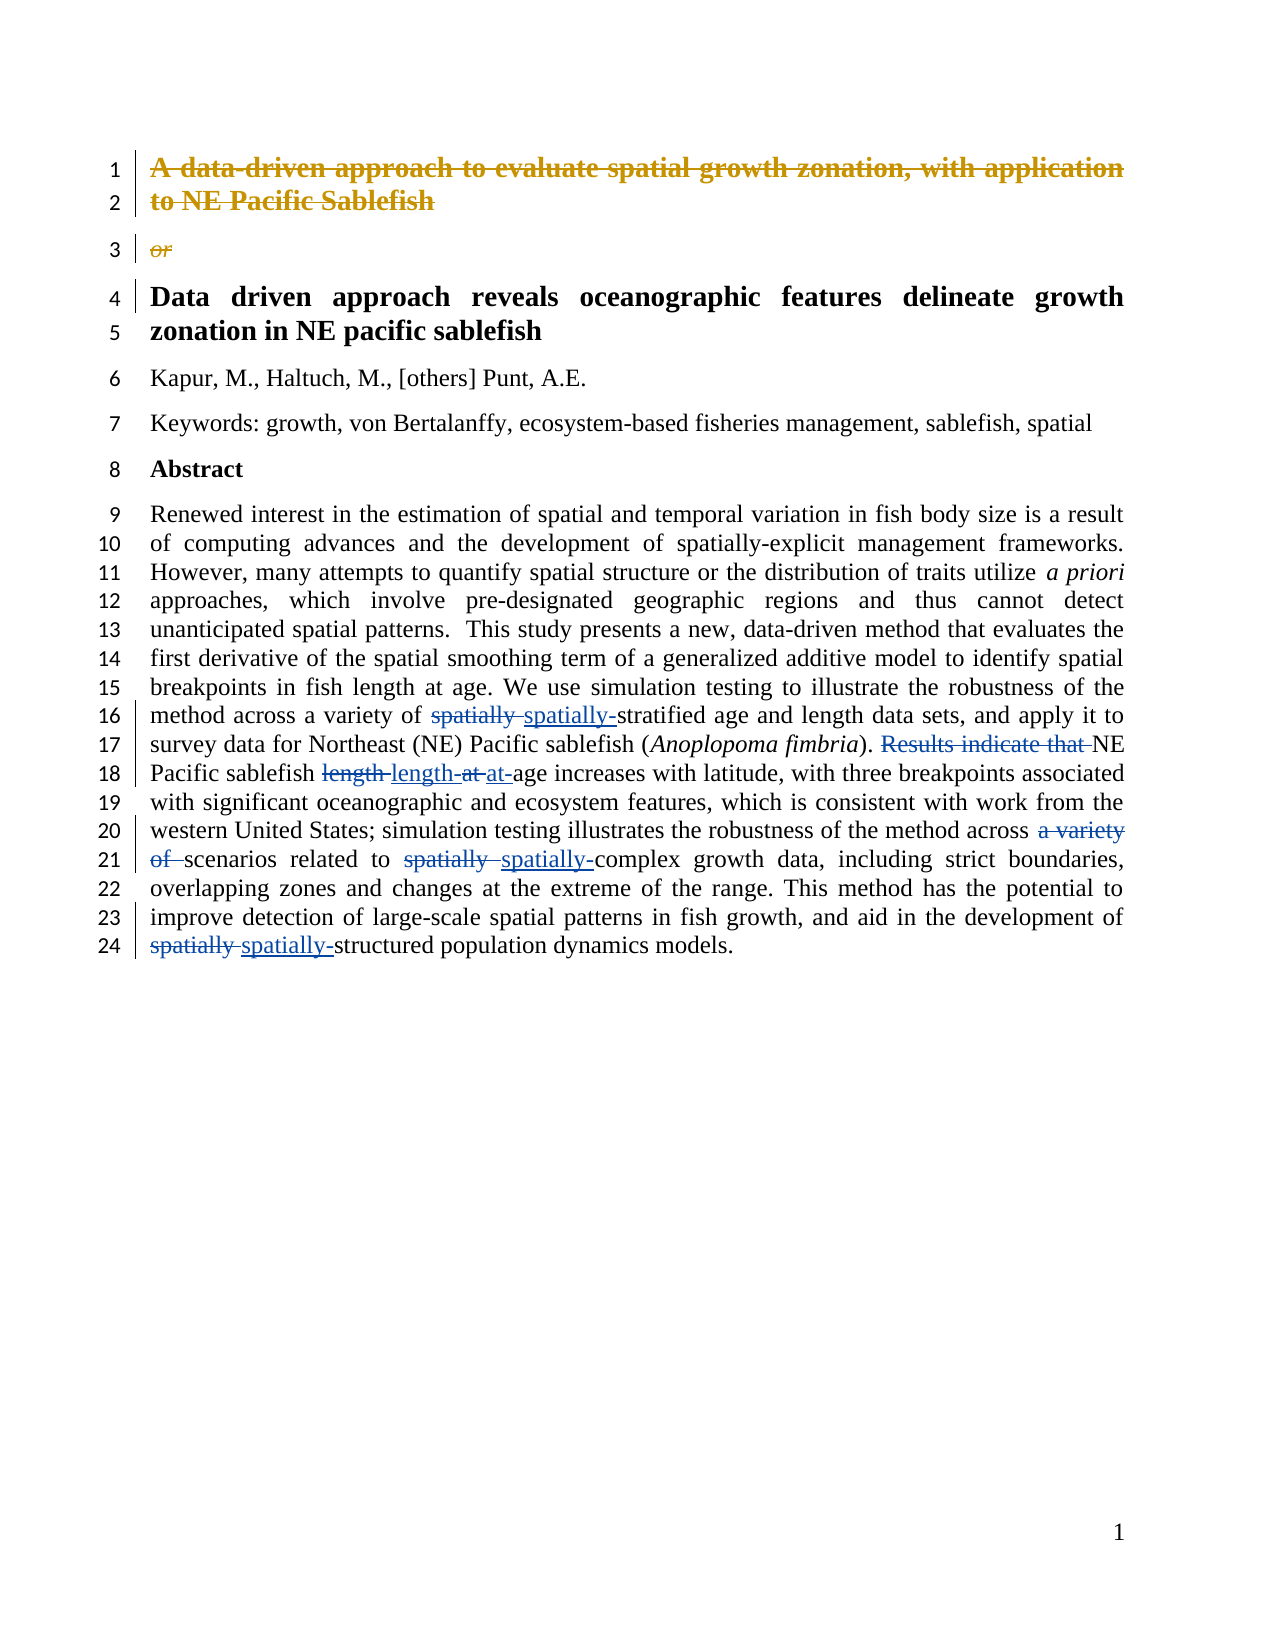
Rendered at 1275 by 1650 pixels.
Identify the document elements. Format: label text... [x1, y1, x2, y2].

text Renewed interest in the estimation of spatial and temporal variation in fish body size is a result of computing advances and the development of spatially-explicit management frameworks. However, many attempts to quantify spatial structure or the distribution of traits utilize a priori approaches, which involve pre-designated geographic regions and thus cannot detect unanticipated spatial patterns. This study presents a new, data-driven method that evaluates the first derivative of the spatial smoothing term of a generalized additive model to identify spatial breakpoints in fish length at age. We use simulation testing to illustrate the robustness of the method across a variety of stratified age and length data sets, and apply it to survey data for Northeast (NE) Pacific sablefish (Anoplopoma fimbria). NE Pacific sablefish age increases with latitude, with three breakpoints associated with significant oceanographic and ecosystem features, which is consistent with work from the western United States; simulation testing illustrates the robustness of the method across scenarios related to complex growth data, including strict boundaries, overlapping zones and changes at the extreme of the range. This method has the potential to improve detection of large-scale spatial patterns in fish growth, and aid in the development of structured population dynamics models. [150, 499, 1125, 959]
text Keywords: growth, von Bertalanffy, ecosystem-based fisheries management, sablefish, spatial [150, 408, 1125, 437]
title Data driven approach reveals oceanographic features delineate growth zonation in NE pacific sablefish [150, 279, 1125, 346]
text Kapur, M., Haltuch, M., [others] Punt, A.E. [150, 363, 1125, 392]
subtitle Abstract [150, 454, 1125, 482]
